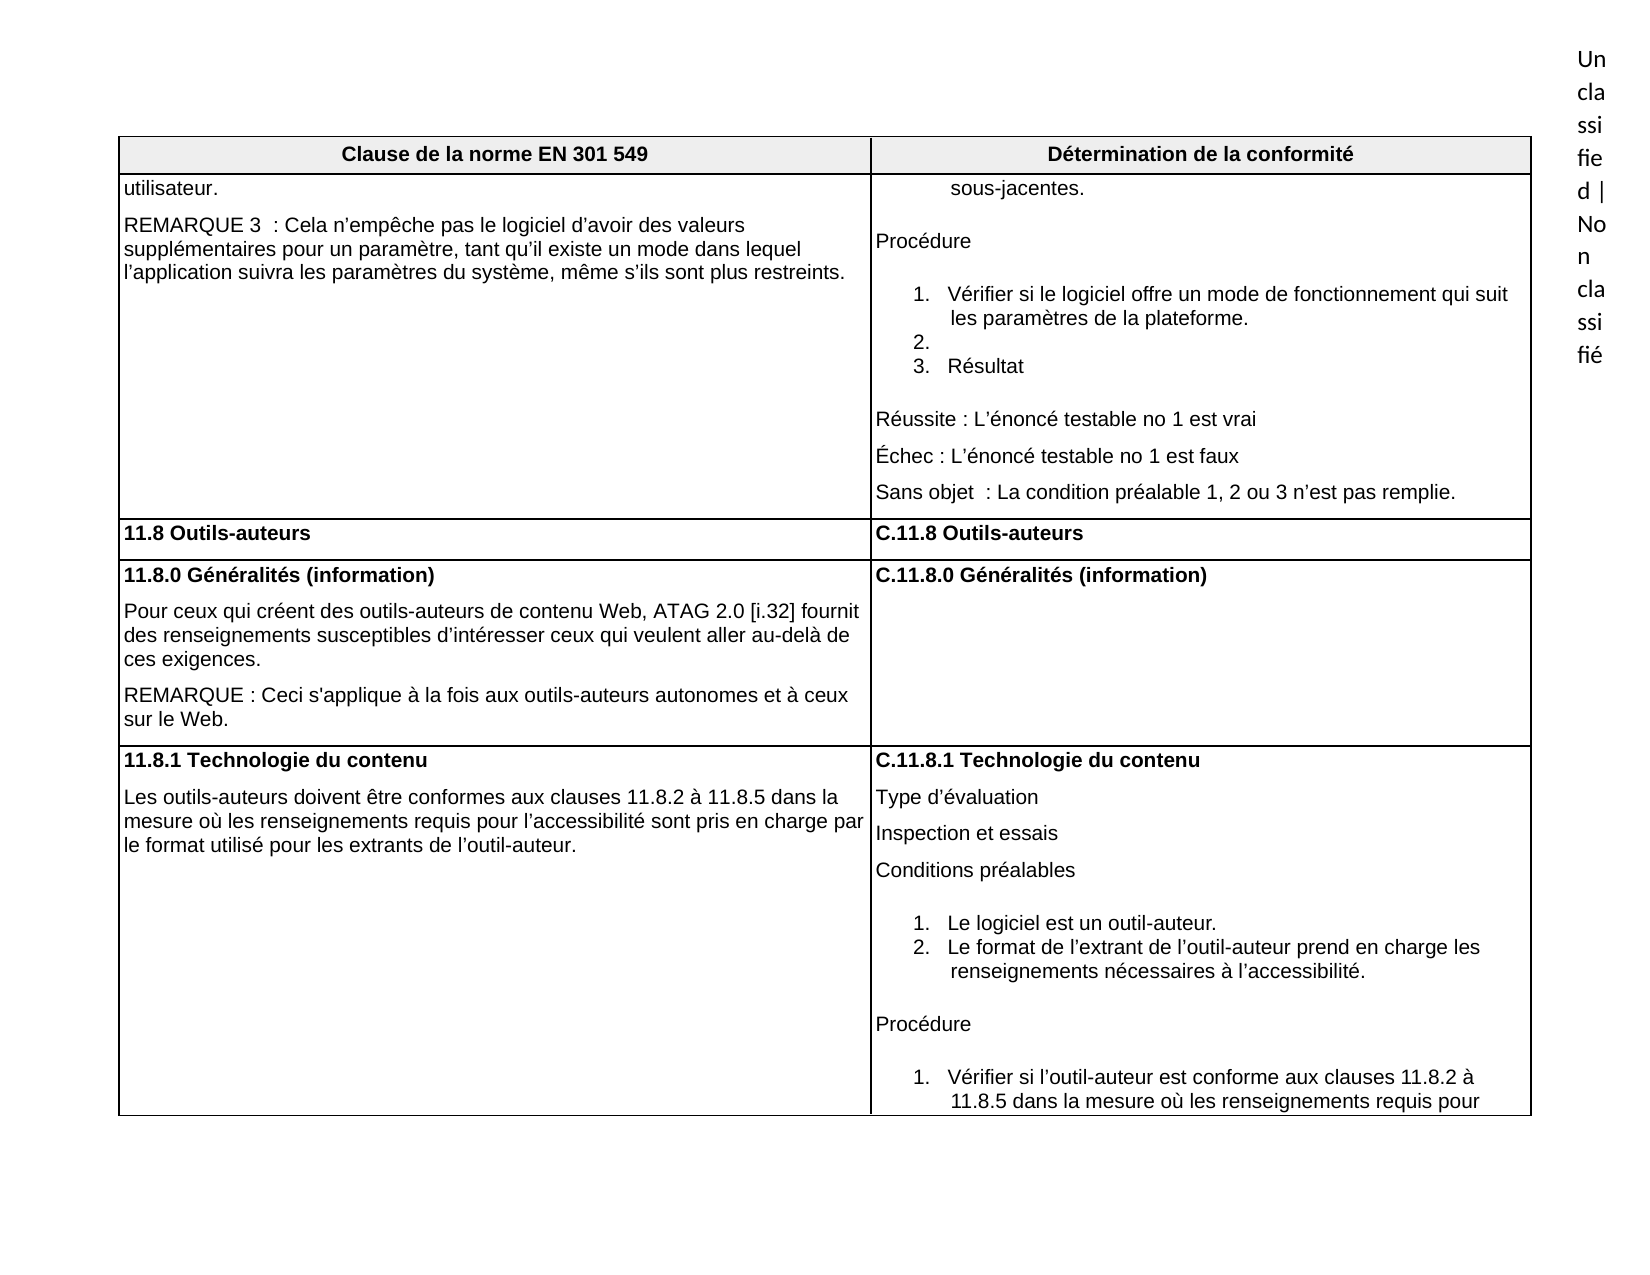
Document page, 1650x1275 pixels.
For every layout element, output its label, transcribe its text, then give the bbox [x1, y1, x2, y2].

table_cell 11.8.0 Généralités (information) Pour ceux qui créent des outils-auteurs de contenu Web, ATAG 2.0 [i.32] fournit des renseignements susceptibles d’intéresser ceux qui veulent aller au-delà de ces exigences. REMARQUE : Ceci s'applique à la fois aux outils-auteurs autonomes et à ceux sur le Web. [120, 561, 870, 745]
table_header Détermination de la conformité [872, 137, 1530, 173]
table_cell C.11.8.0 Généralités (information) [872, 561, 1530, 745]
table_cell 11.8 Outils-auteurs [120, 520, 870, 559]
table_cell C.11.8 Outils-auteurs [872, 520, 1530, 559]
table_header Clause de la norme EN 301 549 [120, 137, 871, 173]
